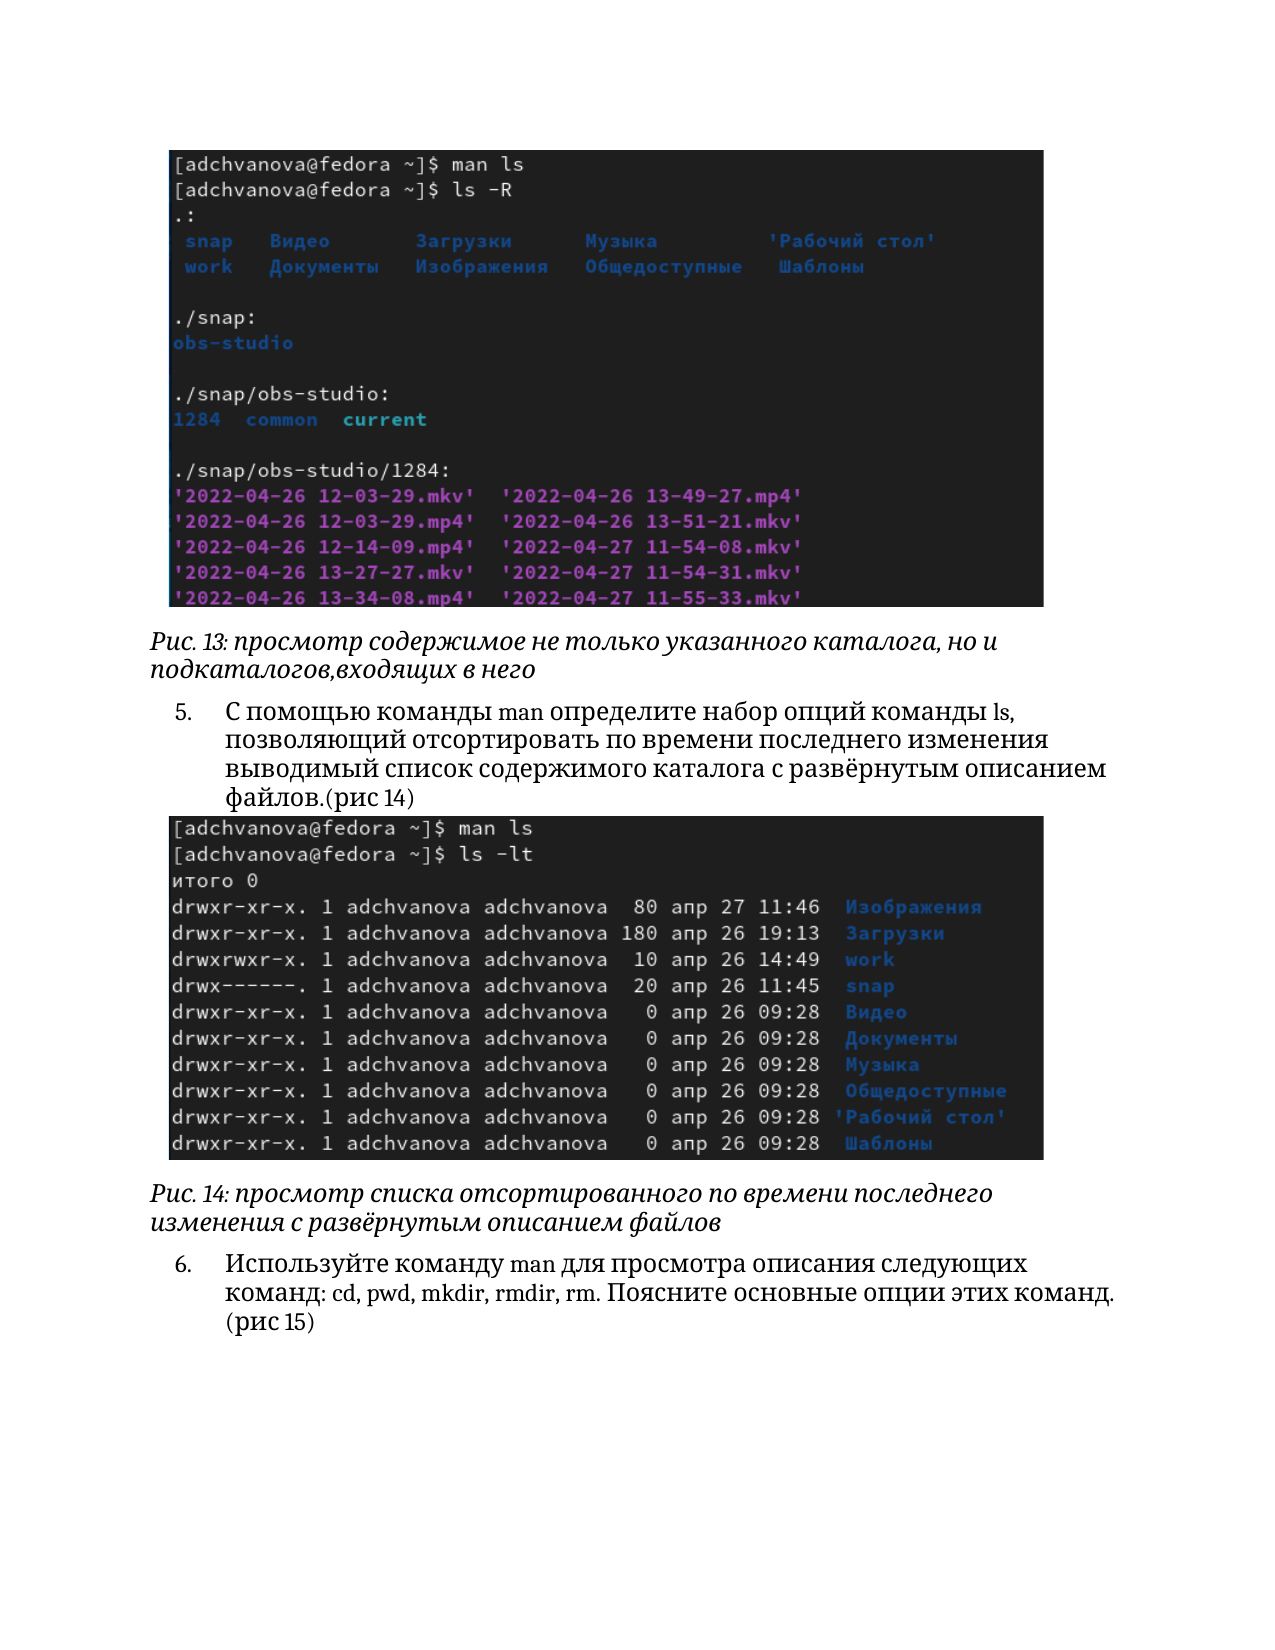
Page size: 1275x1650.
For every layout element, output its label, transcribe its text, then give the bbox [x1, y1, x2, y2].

picture [168, 816, 1044, 1160]
list С помощью команды man определите набор опций команды ls, позволяющий отсортировать по времени последнего изменения выводимый список содержимого каталога с развёрнутым описанием файлов.(рис 14) [175, 698, 1125, 813]
text Рис. 13: просмотр содержимое не только указанного каталога, но и подкаталогов,входящих в него [150, 628, 1125, 685]
picture [168, 150, 1044, 607]
text Рис. 14: просмотр списка отсортированного по времени последнего изменения с развёрнутым описанием файлов [150, 1180, 1125, 1237]
list Используйте команду man для просмотра описания следующих команд: cd, pwd, mkdir, rmdir, rm. Поясните основные опции этих команд.(рис 15) [175, 1250, 1125, 1336]
